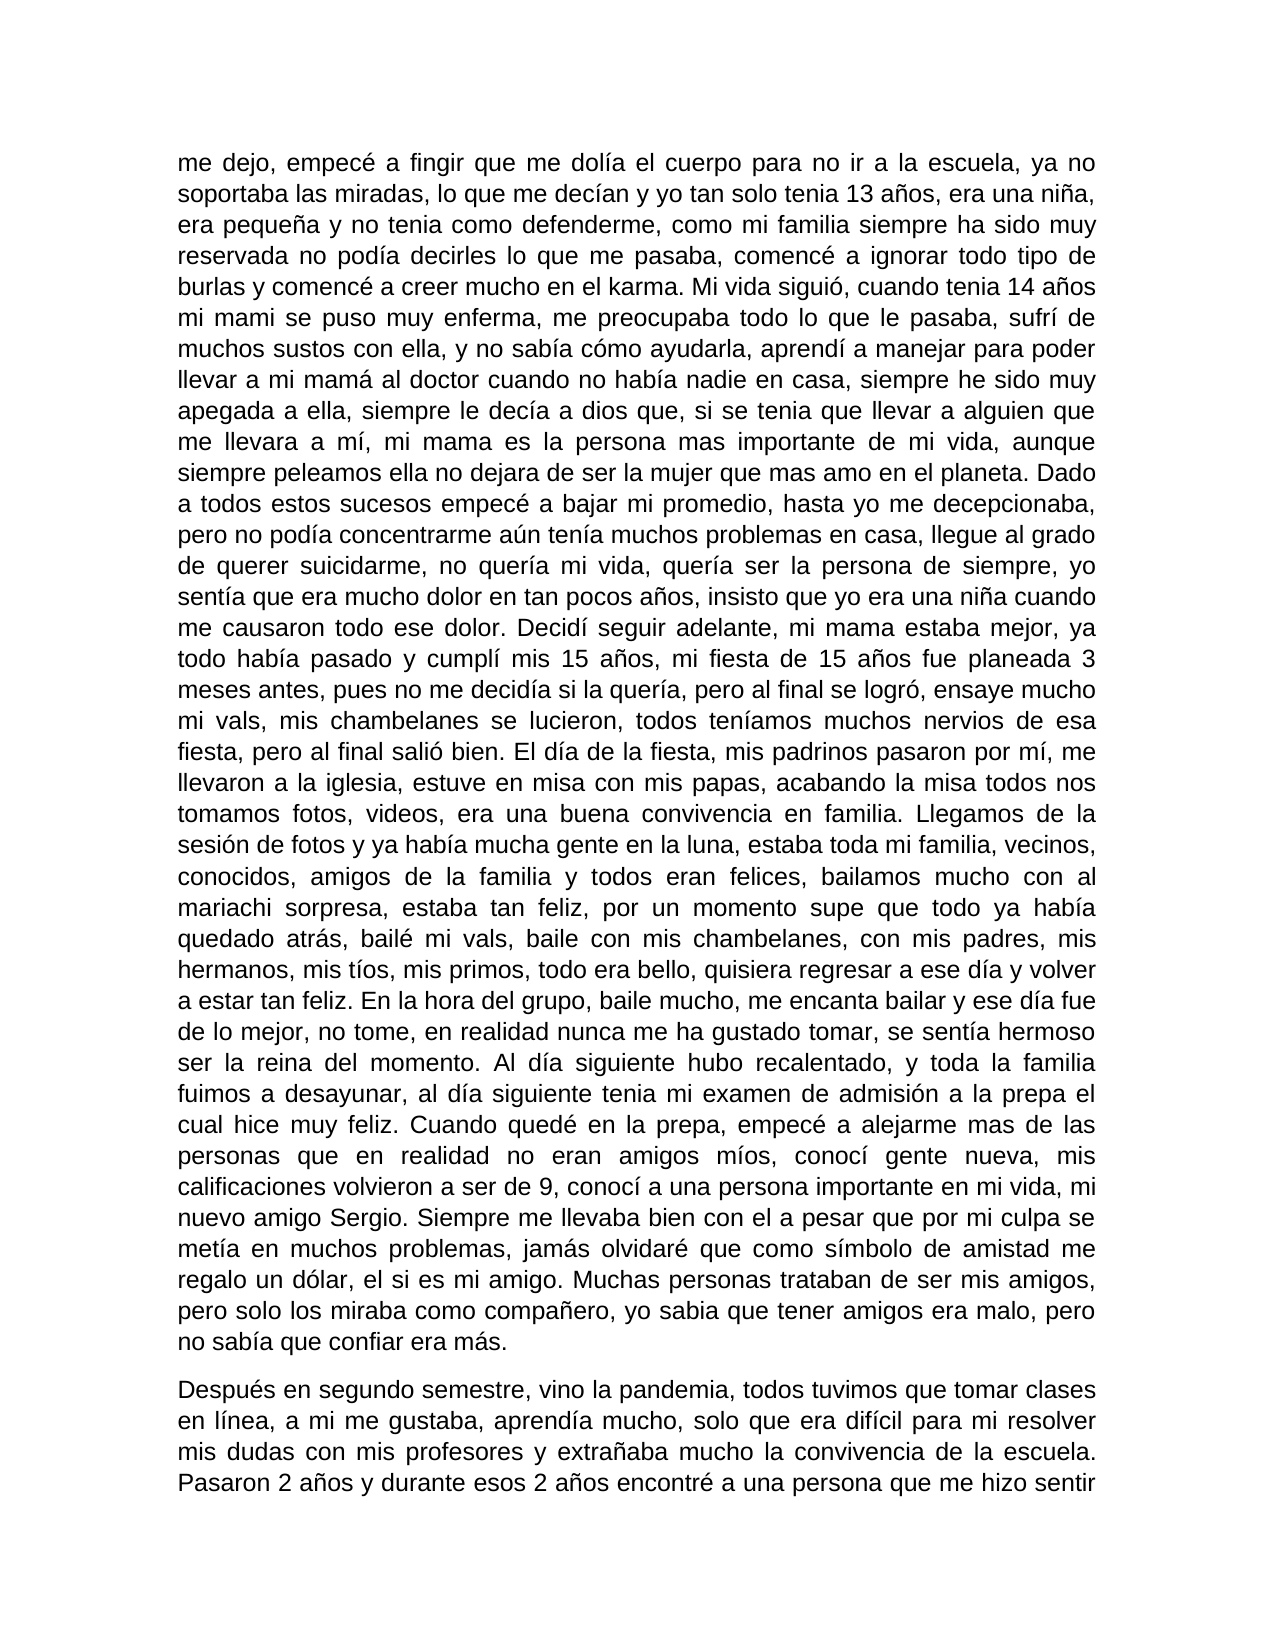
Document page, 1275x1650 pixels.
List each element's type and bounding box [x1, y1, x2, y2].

text [177, 148, 1098, 1356]
text [177, 1375, 1098, 1497]
